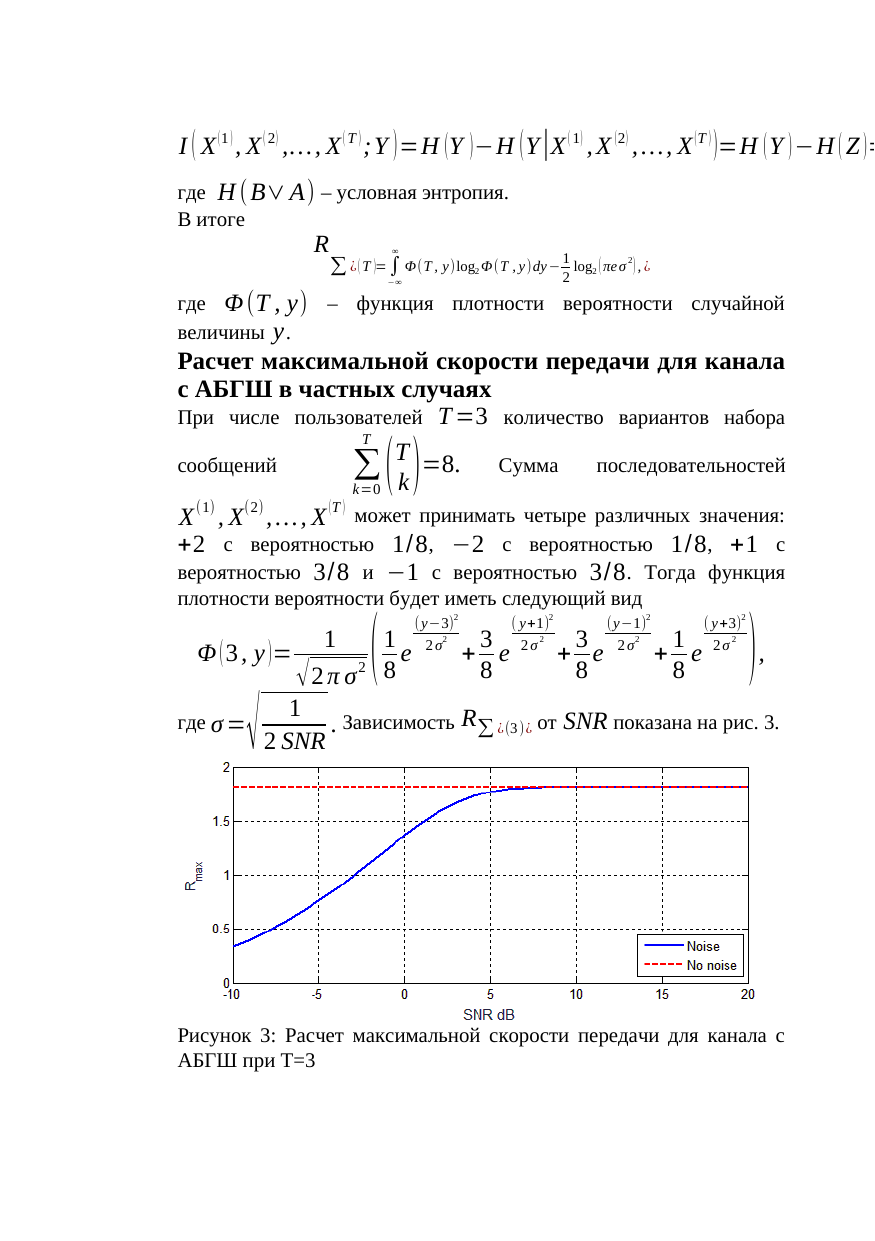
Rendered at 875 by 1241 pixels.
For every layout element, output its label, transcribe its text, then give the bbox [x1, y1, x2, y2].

text При числе пользователей количество вариантов набора сообщений Сумма последовательностей может принимать четыре различных значения: с вероятностью , с вероятностью , с вероятностью и с вероятностью . Тогда функция плотности вероятности будет иметь следующий вид [177, 403, 786, 610]
text В итоге [177, 207, 786, 231]
text где Зависимость от показана на рис. 3. [177, 690, 786, 754]
picture [177, 753, 760, 1024]
text Расчет максимальной скорости передачи для канала с АБГШ в частных случаях [177, 346, 786, 403]
text где – условная энтропия. [177, 177, 786, 207]
text Рисунок 3: Расчет максимальной скорости передачи для канала с АБГШ при T=3 [177, 1023, 786, 1072]
text где – функция плотности вероятности случайной величины . [177, 288, 786, 346]
